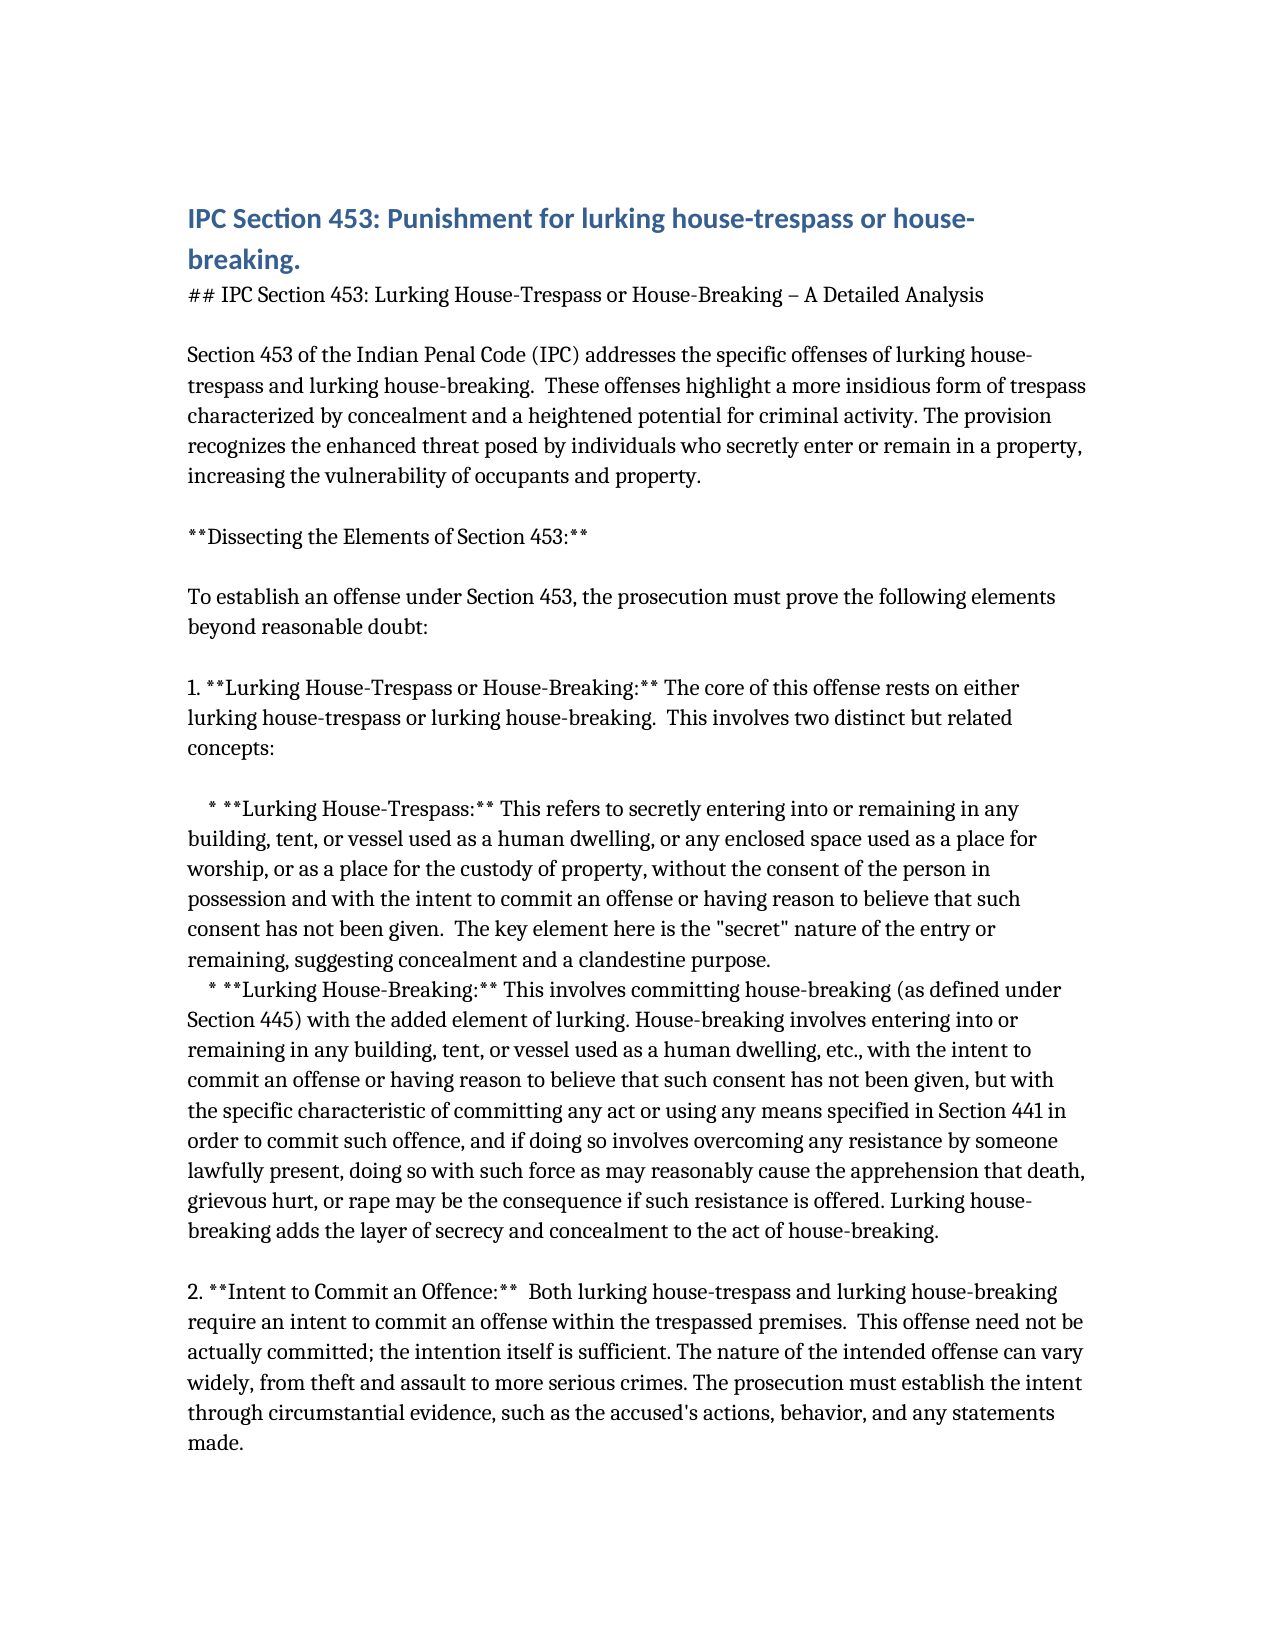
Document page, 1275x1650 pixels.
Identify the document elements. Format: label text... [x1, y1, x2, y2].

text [187, 282, 1087, 1486]
subtitle IPC Section 453: Punishment for lurking house-trespass or house-breaking. [187, 200, 1087, 277]
